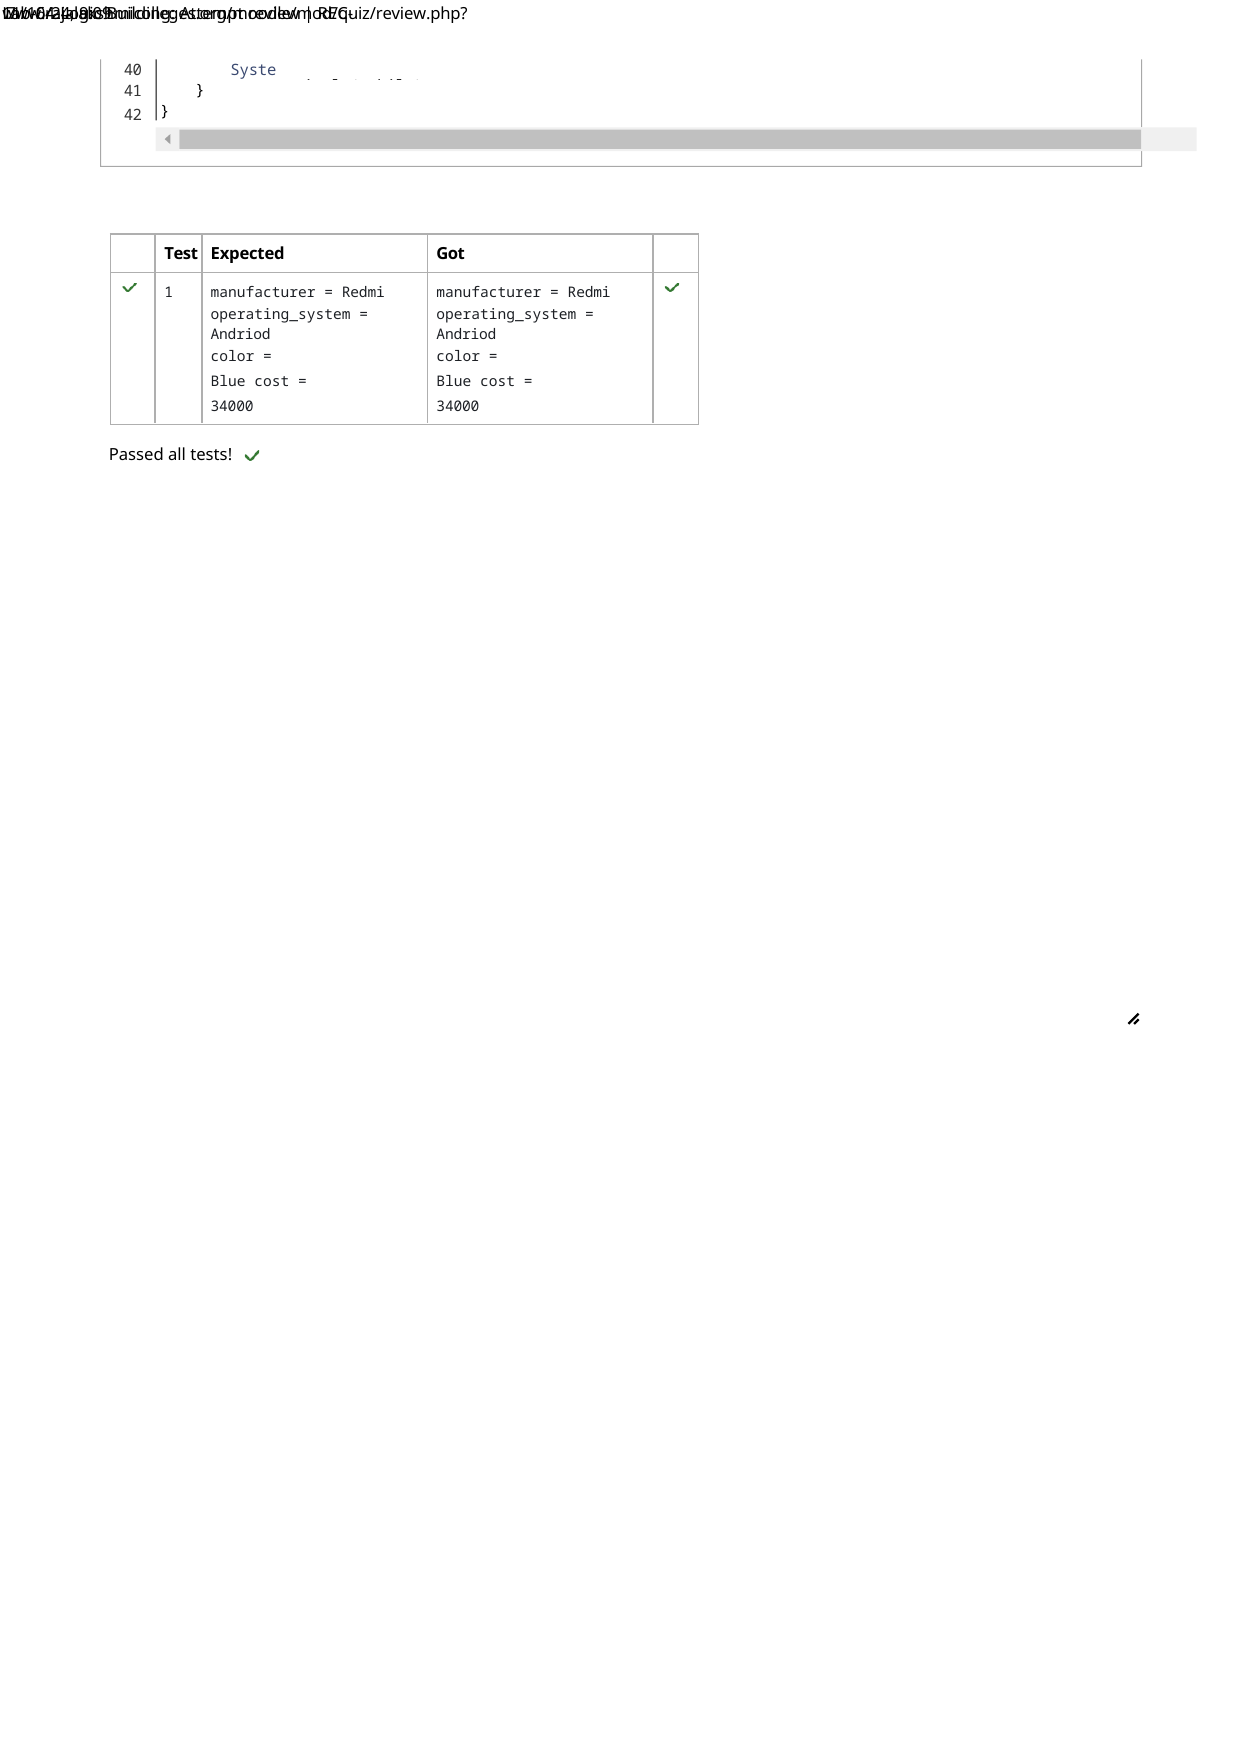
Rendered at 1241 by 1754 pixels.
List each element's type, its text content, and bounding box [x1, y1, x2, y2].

table_cell color = Blue cost = 34000 [428, 344, 652, 423]
table_header [111, 235, 154, 272]
table_cell [654, 273, 698, 423]
table_cell manufacturer = Redmi [203, 273, 427, 301]
table_header Expected [203, 235, 427, 272]
table_cell manufacturer = Redmi [428, 273, 652, 301]
table_cell 1 [156, 273, 201, 423]
picture [244, 450, 260, 461]
table_cell color = Blue cost = 34000 [203, 344, 427, 423]
picture [122, 283, 137, 292]
table_header Got [428, 235, 652, 272]
table_cell operating_system = Andriod [428, 301, 652, 343]
table_header [654, 235, 698, 272]
text Passed all tests! [108, 442, 1178, 465]
table_header Test [156, 235, 201, 272]
table_cell [111, 273, 154, 423]
table_cell operating_system = Andriod [203, 301, 427, 343]
picture [664, 283, 680, 292]
